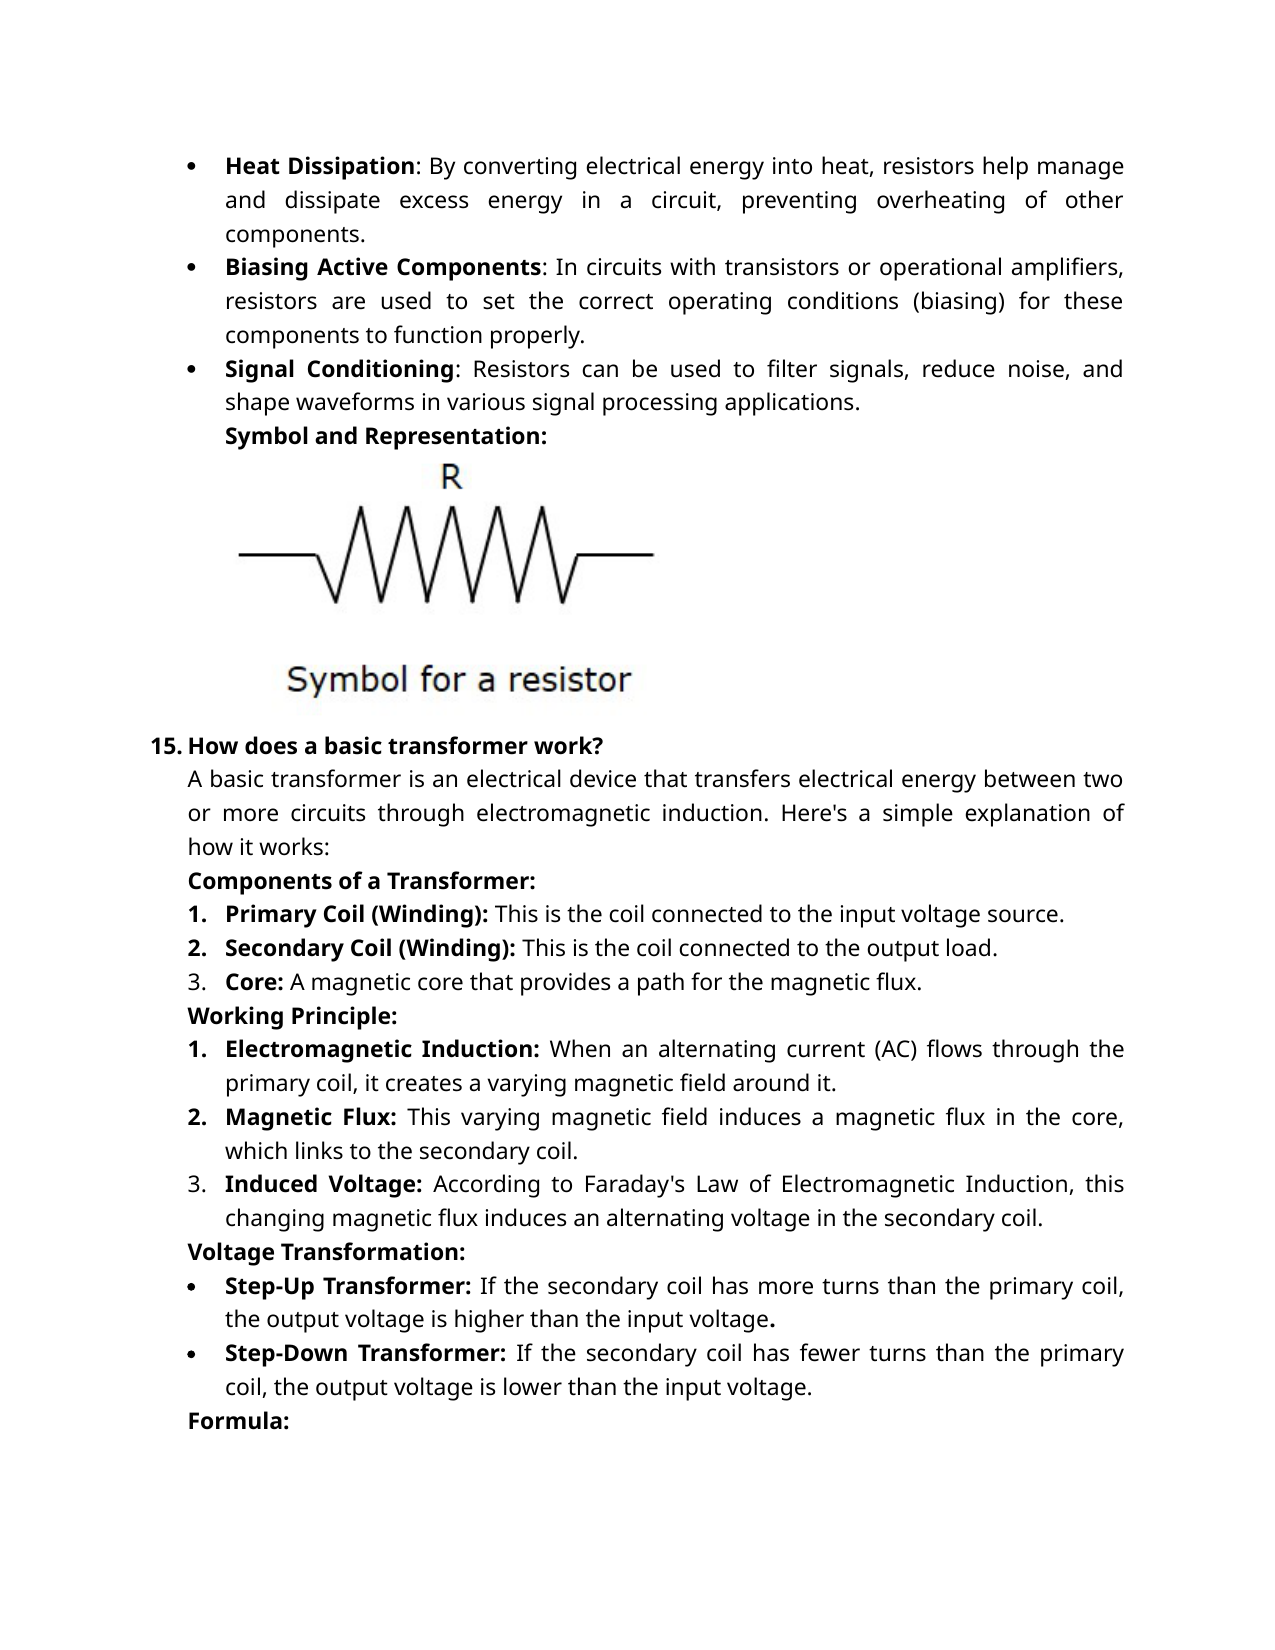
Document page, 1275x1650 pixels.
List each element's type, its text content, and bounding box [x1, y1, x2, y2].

list Step-Up Transformer: If the secondary coil has more turns than the primary coil, the output voltage is higher than the input voltage. [187, 1270, 1125, 1335]
list Secondary Coil (Winding): This is the coil connected to the output load. [187, 932, 1125, 963]
picture [225, 453, 672, 728]
list Primary Coil (Winding): This is the coil connected to the input voltage source. [187, 898, 1125, 930]
list Signal Conditioning: Resistors can be used to filter signals, reduce noise, and shape waveforms in various signal processing applications. [187, 352, 1125, 417]
list Heat Dissipation: By converting electrical energy into heat, resistors help manage and dissipate excess energy in a circuit, preventing overheating of other components. [187, 150, 1125, 249]
list Voltage Transformation: [187, 1236, 1125, 1267]
list Magnetic Flux: This varying magnetic field induces a magnetic flux in the core, which links to the secondary coil. [187, 1101, 1125, 1166]
list Electromagnetic Induction: When an alternating current (AC) flows through the primary coil, it creates a varying magnetic field around it. [187, 1033, 1125, 1098]
list Working Principle: [187, 1000, 1125, 1031]
list Induced Voltage: According to Faraday's Law of Electromagnetic Induction, this changing magnetic flux induces an alternating voltage in the secondary coil. [187, 1168, 1125, 1233]
list How does a basic transformer work? [150, 730, 1125, 761]
list Step-Down Transformer: If the secondary coil has fewer turns than the primary coil, the output voltage is lower than the input voltage. [187, 1337, 1125, 1402]
list Biasing Active Components: In circuits with transistors or operational amplifiers, resistors are used to set the correct operating conditions (biasing) for these components to function properly. [187, 251, 1125, 350]
list Formula: [187, 1405, 1125, 1436]
list Symbol and Representation: [225, 420, 1125, 451]
list A basic transformer is an electrical device that transfers electrical energy between two or more circuits through electromagnetic induction. Here's a simple explanation of how it works: [187, 763, 1125, 862]
list Components of a Transformer: [187, 865, 1125, 896]
list Core: A magnetic core that provides a path for the magnetic flux. [187, 966, 1125, 997]
